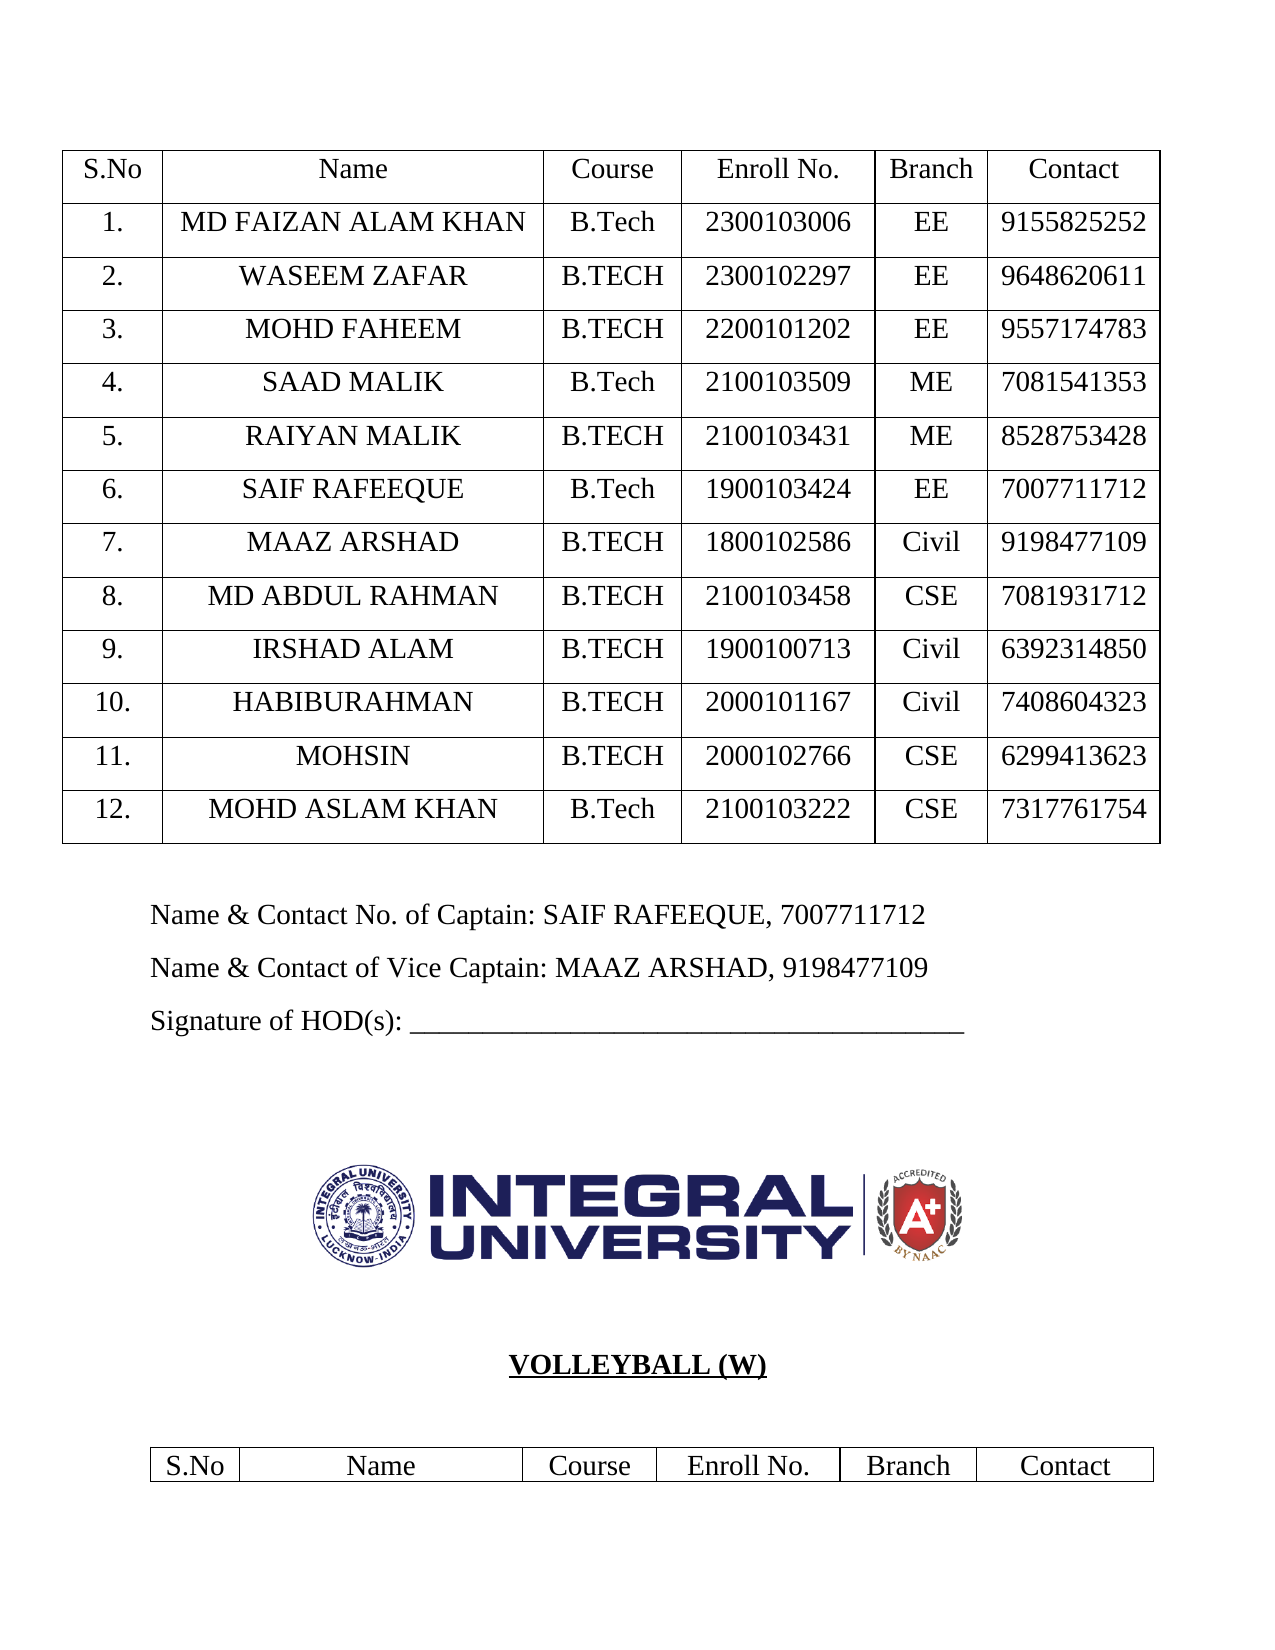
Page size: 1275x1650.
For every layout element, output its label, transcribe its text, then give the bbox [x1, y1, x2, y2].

table_cell 2000101167 [682, 684, 874, 737]
table_cell Civil [876, 684, 987, 737]
table_cell 10. [63, 684, 162, 737]
table_cell 9557174783 [988, 311, 1159, 363]
table_cell Civil [876, 524, 987, 577]
table_cell B.Tech [544, 204, 681, 257]
table_cell 9648620611 [988, 258, 1159, 310]
table_cell MOHD ASLAM KHAN [163, 791, 543, 843]
table_cell 4. [63, 364, 162, 417]
table_cell 5. [63, 418, 162, 470]
table_header Name [240, 1448, 522, 1481]
table_header S.No. [151, 1448, 239, 1481]
table_cell MD FAIZAN ALAM KHAN [163, 204, 543, 257]
table_cell 6392314850 [988, 631, 1159, 683]
picture [296, 1155, 979, 1276]
table_cell B.TECH [544, 738, 681, 790]
table_header Name [163, 151, 543, 203]
table_cell CSE [876, 738, 987, 790]
table_cell EE [876, 471, 987, 523]
table_cell 2200101202 [682, 311, 874, 363]
table_cell 9. [63, 631, 162, 683]
table_header Contact [988, 151, 1159, 203]
table_cell 1900100713 [682, 631, 874, 683]
table_cell 2300103006 [682, 204, 874, 257]
table_cell B.TECH [544, 311, 681, 363]
table_cell 3. [63, 311, 162, 363]
table_cell 12. [63, 791, 162, 843]
table_cell ME [876, 418, 987, 470]
table_cell EE [876, 204, 987, 257]
table_cell B.TECH [544, 418, 681, 470]
table_cell B.TECH [544, 631, 681, 683]
table_cell 1800102586 [682, 524, 874, 577]
table_cell MOHD FAHEEM [163, 311, 543, 363]
table_cell B.TECH [544, 578, 681, 630]
table_cell HABIBURAHMAN [163, 684, 543, 737]
table_cell B.Tech [544, 364, 681, 417]
table_cell EE [876, 311, 987, 363]
table_cell 7317761754 [988, 791, 1159, 843]
table_cell EE [876, 258, 987, 310]
table_cell 6299413623 [988, 738, 1159, 790]
table_cell 2000102766 [682, 738, 874, 790]
table_cell 2100103458 [682, 578, 874, 630]
table_cell SAAD MALIK [163, 364, 543, 417]
table_header Contact [977, 1448, 1153, 1481]
table_cell 2300102297 [682, 258, 874, 310]
table_header Course [523, 1448, 656, 1481]
table_cell WASEEM ZAFAR [163, 258, 543, 310]
table_cell 1. [63, 204, 162, 257]
table_cell B.TECH [544, 258, 681, 310]
table_cell B.Tech [544, 791, 681, 843]
table_header Branch [876, 151, 987, 203]
table_cell 11. [63, 738, 162, 790]
table_cell CSE [876, 578, 987, 630]
table_cell 7408604323 [988, 684, 1159, 737]
table_cell MD ABDUL RAHMAN [163, 578, 543, 630]
text Signature of HOD(s): ______________________________________ [150, 1003, 1125, 1036]
table_cell 2100103222 [682, 791, 874, 843]
table_cell Civil [876, 631, 987, 683]
table_cell SAIF RAFEEQUE [163, 471, 543, 523]
table_header Enroll No. [682, 151, 874, 203]
table_cell ME [876, 364, 987, 417]
table_header S.No [63, 151, 162, 203]
table_cell B.Tech [544, 471, 681, 523]
table_cell 8. [63, 578, 162, 630]
table_cell 7081541353 [988, 364, 1159, 417]
table_cell 2100103431 [682, 418, 874, 470]
table_cell 2100103509 [682, 364, 874, 417]
table_cell 6. [63, 471, 162, 523]
table_cell MOHSIN [163, 738, 543, 790]
table_header Course [544, 151, 681, 203]
table_cell 7007711712 [988, 471, 1159, 523]
table_header Enroll No. [657, 1448, 839, 1481]
table_header Branch [841, 1448, 976, 1481]
table_cell MAAZ ARSHAD [163, 524, 543, 577]
text Name & Contact of Vice Captain: MAAZ ARSHAD, 9198477109 [150, 950, 1125, 983]
table_cell 9198477109 [988, 524, 1159, 577]
text Name & Contact No. of Captain: SAIF RAFEEQUE, 7007711712 [150, 897, 1125, 931]
table_cell B.TECH [544, 524, 681, 577]
table_cell 9155825252 [988, 204, 1159, 257]
table_cell IRSHAD ALAM [163, 631, 543, 683]
table_cell 7081931712 [988, 578, 1159, 630]
table_cell 1900103424 [682, 471, 874, 523]
text VOLLEYBALL (W) [150, 1347, 1125, 1381]
table_cell 8528753428 [988, 418, 1159, 470]
table_cell RAIYAN MALIK [163, 418, 543, 470]
table_cell 7. [63, 524, 162, 577]
table_cell CSE [876, 791, 987, 843]
table_cell 2. [63, 258, 162, 310]
table_cell B.TECH [544, 684, 681, 737]
